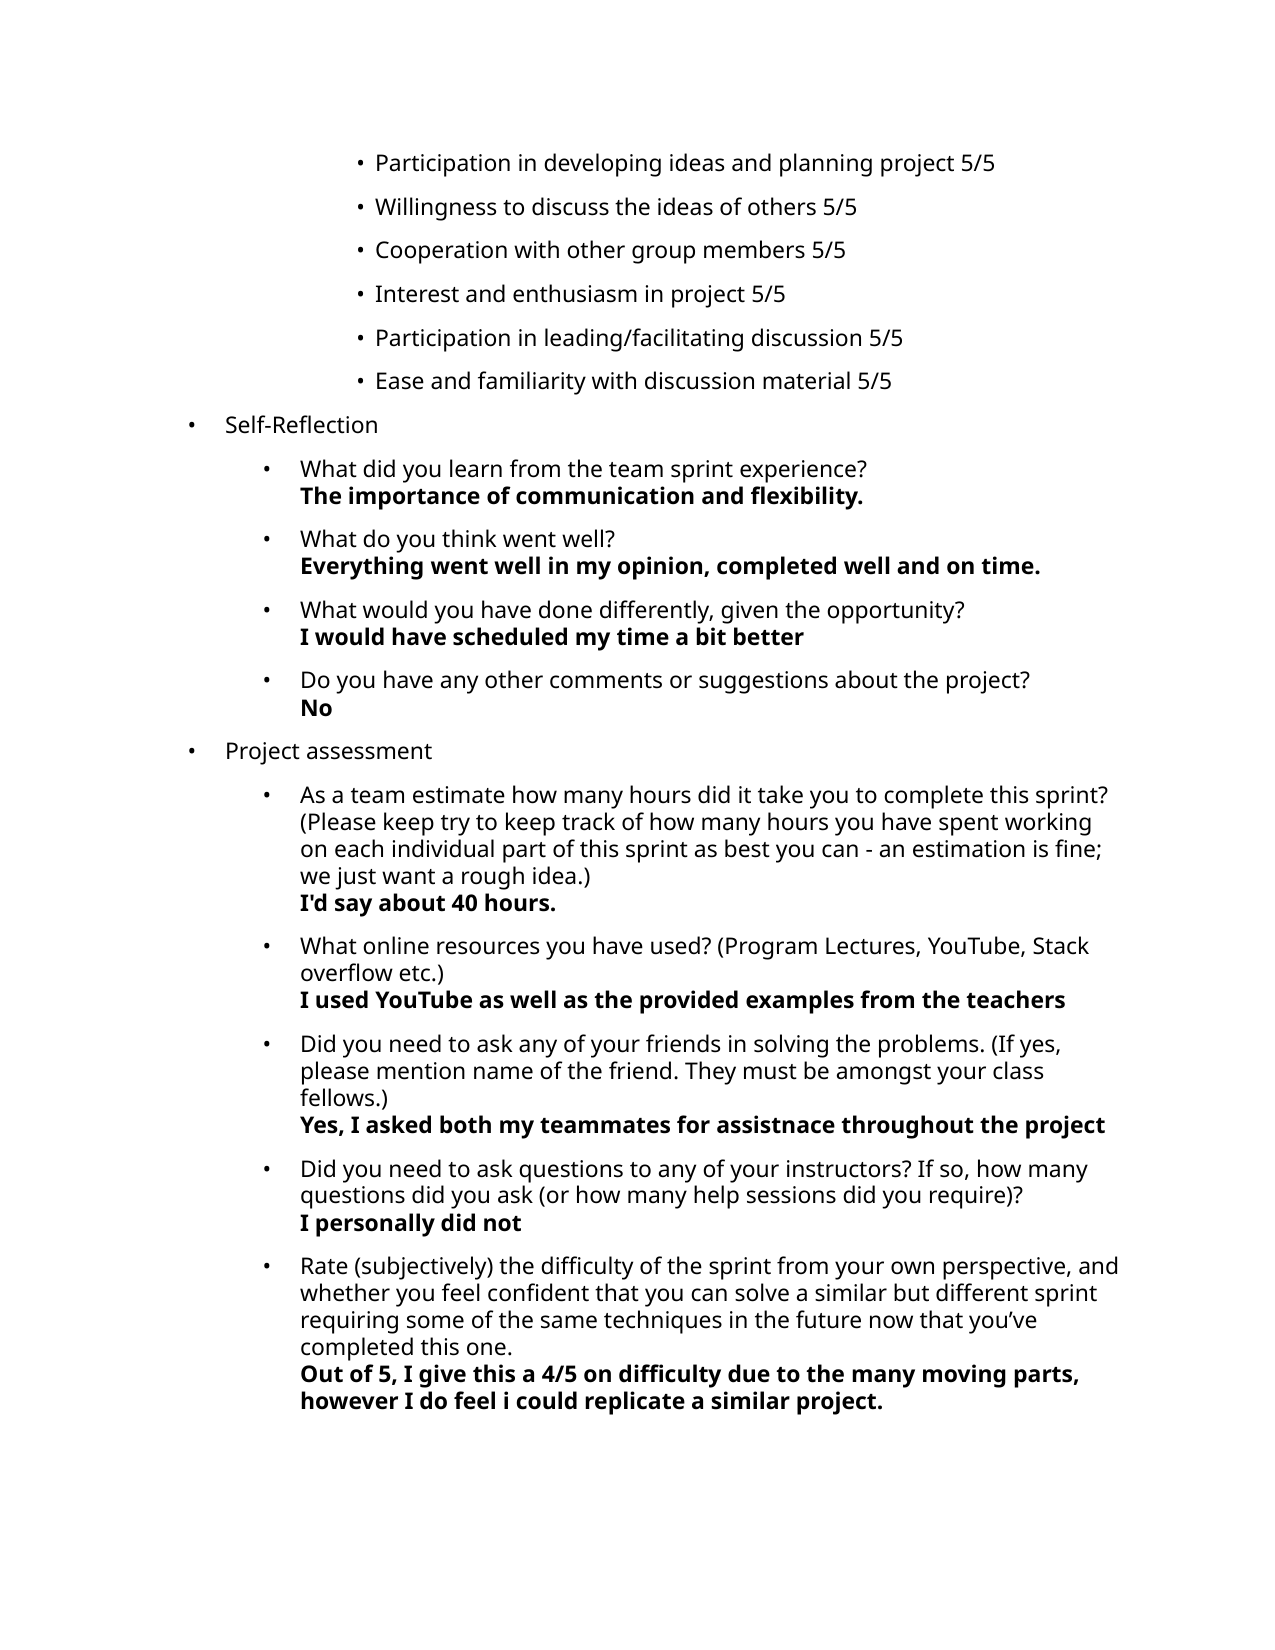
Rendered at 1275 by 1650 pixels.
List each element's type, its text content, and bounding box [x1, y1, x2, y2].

list Self-Reflection [187, 412, 1125, 439]
list Ease and familiarity with discussion material 5/5 [356, 368, 1125, 395]
list Project assessment [187, 738, 1125, 765]
list What did you learn from the team sprint experience? The importance of communication and flexibility. [262, 456, 1125, 509]
list What would you have done differently, given the opportunity? I would have scheduled my time a bit better [262, 597, 1125, 651]
list What online resources you have used? (Program Lectures, YouTube, Stack overflow etc.) I used YouTube as well as the provided examples from the teachers [262, 933, 1125, 1014]
list Participation in leading/facilitating discussion 5/5 [356, 324, 1125, 352]
list As a team estimate how many hours did it take you to complete this sprint? (Please keep try to keep track of how many hours you have spent working on each individual part of this sprint as best you can - an estimation is fine; we just want a rough idea.) I'd say about 40 hours. [262, 782, 1125, 917]
list Do you have any other comments or suggestions about the project? No [262, 667, 1125, 721]
list Did you need to ask questions to any of your instructors? If so, how many questions did you ask (or how many help sessions did you require)? I personally did not [262, 1155, 1125, 1236]
list Rate (subjectively) the difficulty of the sprint from your own perspective, and whether you feel confident that you can solve a similar but different sprint requiring some of the same techniques in the future now that you’ve completed this one. Out of 5, I give this a 4/5 on difficulty due to the many moving parts, however I do feel i could replicate a similar project. [262, 1253, 1125, 1415]
list Willingness to discuss the ideas of others 5/5 [356, 194, 1125, 221]
list Did you need to ask any of your friends in solving the problems. (If yes, please mention name of the friend. They must be amongst your class fellows.) Yes, I asked both my teammates for assistnace throughout the project [262, 1031, 1125, 1139]
list Cooperation with other group members 5/5 [356, 237, 1125, 264]
list Participation in developing ideas and planning project 5/5 [356, 150, 1125, 177]
list Interest and enthusiasm in project 5/5 [356, 281, 1125, 308]
list What do you think went well? Everything went well in my opinion, completed well and on time. [262, 526, 1125, 580]
